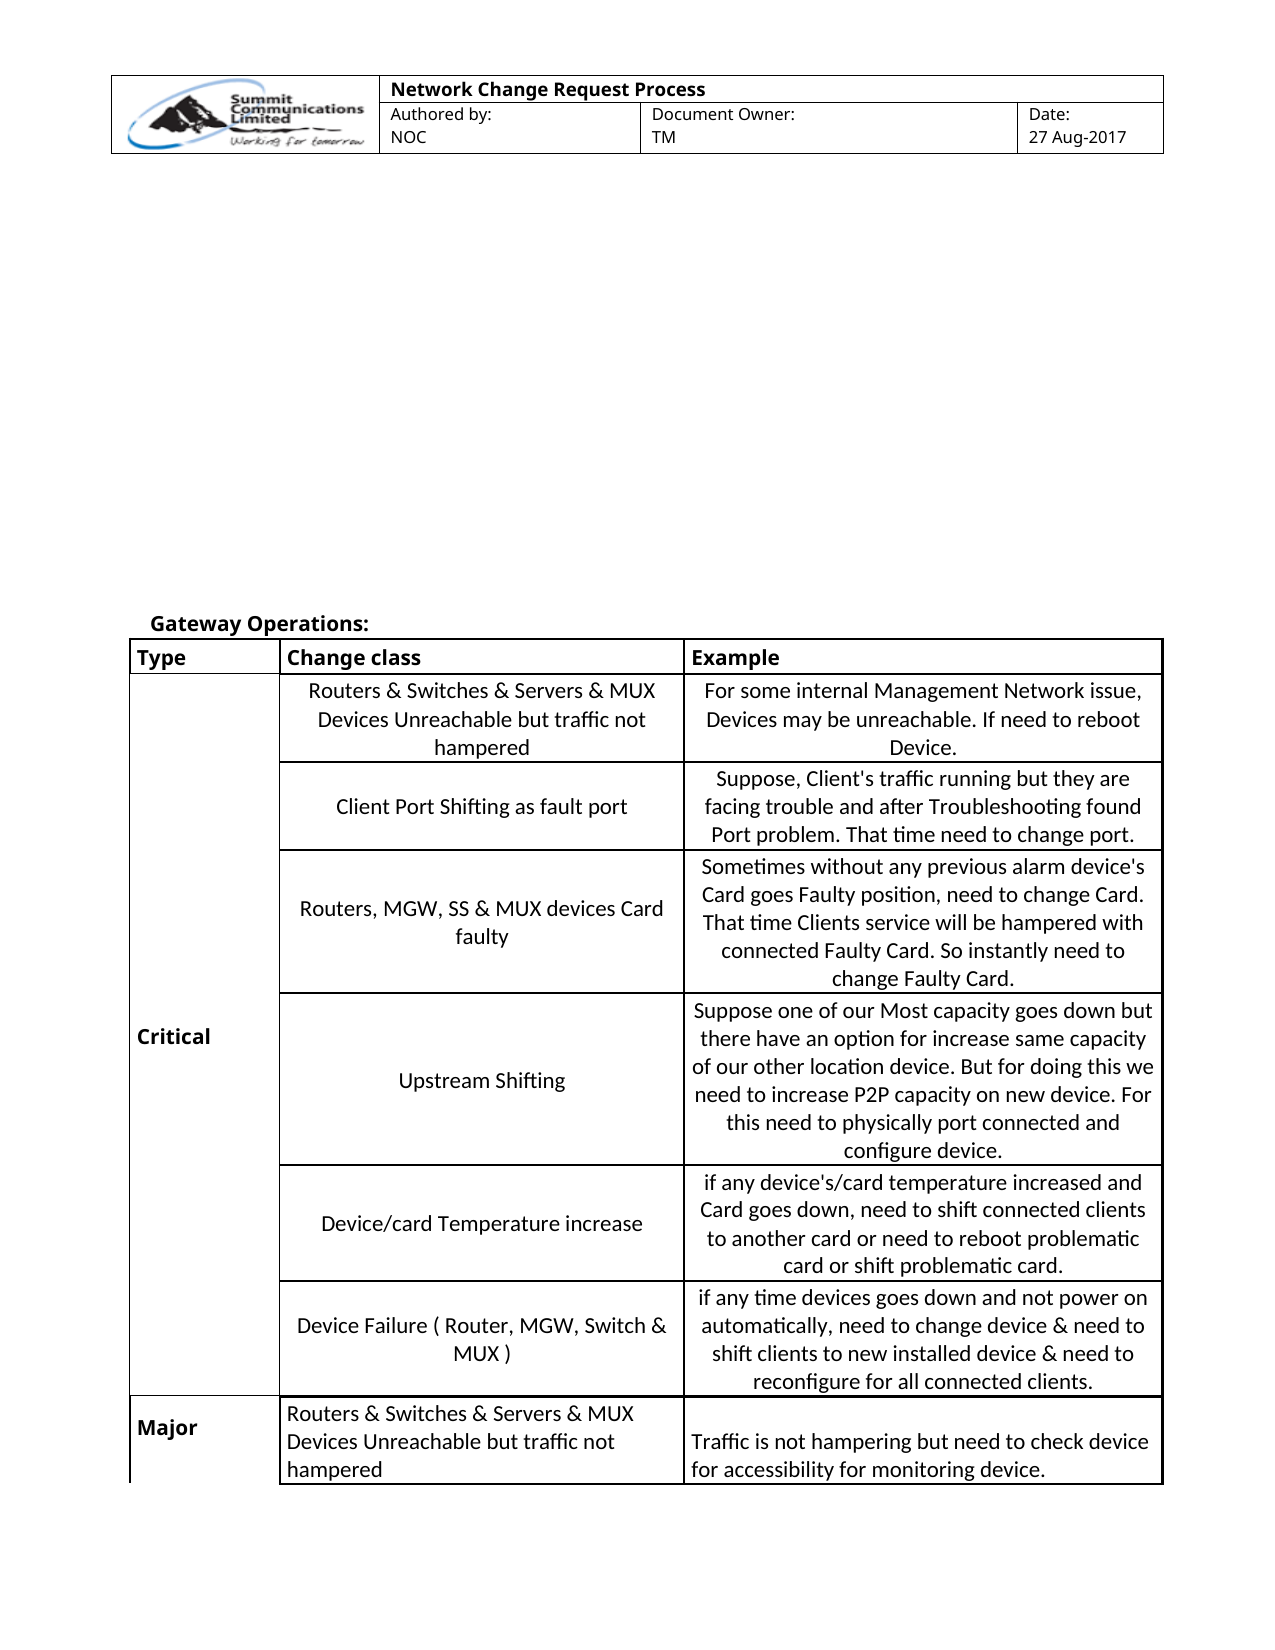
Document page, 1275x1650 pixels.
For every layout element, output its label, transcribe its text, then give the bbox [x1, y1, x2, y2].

table_cell Traffic is not hampering but need to check device for accessibility for monitoring device. [685, 1398, 1161, 1483]
table_cell Client Port Shifting as fault port [280, 763, 683, 848]
table_cell Routers & Switches & Servers & MUX Devices Unreachable but traffic not hampered [280, 675, 683, 761]
table_cell Major [131, 1396, 279, 1483]
list Gateway Operations: [150, 609, 1125, 637]
table_header Type [131, 640, 279, 673]
table_cell Critical [130, 674, 279, 1395]
table_cell Device/card Temperature increase [280, 1166, 683, 1280]
table_cell Suppose one of our Most capacity goes down but there have an option for increase same capacity of our other location device. But for doing this we need to increase P2P capacity on new device. For this need to physically port connected and configure device. [685, 994, 1161, 1164]
table_cell Device Failure ( Router, MGW, Switch & MUX ) [280, 1282, 683, 1395]
table_cell Sometimes without any previous alarm device's Card goes Faulty position, need to change Card. That time Clients service will be hampered with connected Faulty Card. So instantly need to change Faulty Card. [685, 851, 1161, 992]
table_cell Routers & Switches & Servers & MUX Devices Unreachable but traffic not hampered [281, 1398, 683, 1483]
table_cell For some internal Management Network issue, Devices may be unreachable. If need to reboot Device. [685, 675, 1161, 761]
table_cell if any time devices goes down and not power on automatically, need to change device & need to shift clients to new installed device & need to reconfigure for all connected clients. [685, 1282, 1161, 1395]
picture [122, 76, 368, 153]
table_cell Routers, MGW, SS & MUX devices Card faulty [280, 851, 683, 992]
table_cell Suppose, Client's traffic running but they are facing trouble and after Troubleshooting found Port problem. That time need to change port. [685, 763, 1161, 848]
table_header Example [685, 640, 1161, 673]
table_cell Upstream Shifting [280, 994, 683, 1164]
table_cell if any device's/card temperature increased and Card goes down, need to shift connected clients to another card or need to reboot problematic card or shift problematic card. [685, 1166, 1161, 1280]
table_header Change class [281, 640, 683, 673]
